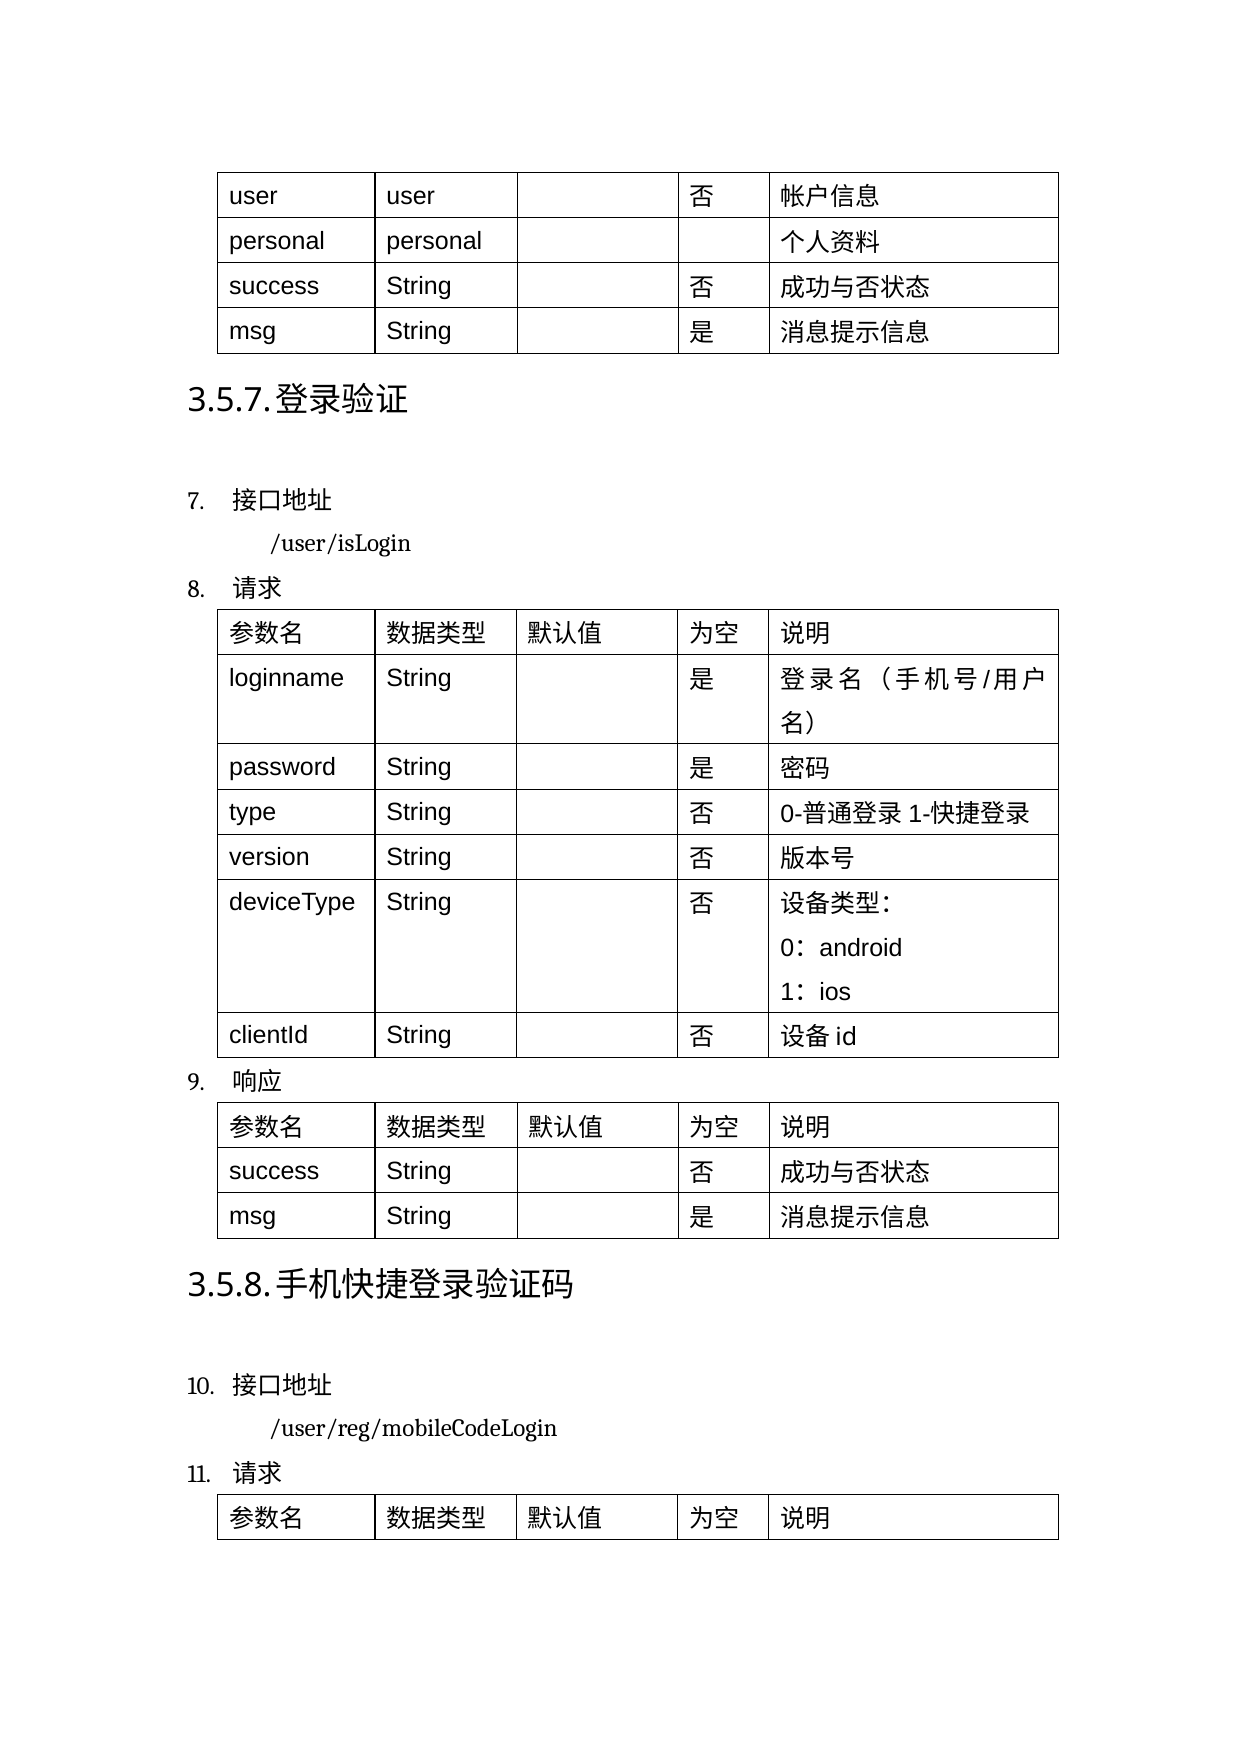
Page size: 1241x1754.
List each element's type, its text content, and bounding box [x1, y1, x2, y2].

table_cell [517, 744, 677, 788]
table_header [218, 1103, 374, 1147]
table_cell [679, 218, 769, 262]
list 接口地址 [187, 1362, 1053, 1406]
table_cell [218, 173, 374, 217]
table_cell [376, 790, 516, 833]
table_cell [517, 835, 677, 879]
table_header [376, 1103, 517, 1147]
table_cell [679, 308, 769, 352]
list 请求 [187, 565, 1053, 609]
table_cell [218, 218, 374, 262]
list 接口地址 [187, 477, 1053, 521]
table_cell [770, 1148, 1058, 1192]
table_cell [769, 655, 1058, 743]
list 响应 [187, 1058, 1053, 1102]
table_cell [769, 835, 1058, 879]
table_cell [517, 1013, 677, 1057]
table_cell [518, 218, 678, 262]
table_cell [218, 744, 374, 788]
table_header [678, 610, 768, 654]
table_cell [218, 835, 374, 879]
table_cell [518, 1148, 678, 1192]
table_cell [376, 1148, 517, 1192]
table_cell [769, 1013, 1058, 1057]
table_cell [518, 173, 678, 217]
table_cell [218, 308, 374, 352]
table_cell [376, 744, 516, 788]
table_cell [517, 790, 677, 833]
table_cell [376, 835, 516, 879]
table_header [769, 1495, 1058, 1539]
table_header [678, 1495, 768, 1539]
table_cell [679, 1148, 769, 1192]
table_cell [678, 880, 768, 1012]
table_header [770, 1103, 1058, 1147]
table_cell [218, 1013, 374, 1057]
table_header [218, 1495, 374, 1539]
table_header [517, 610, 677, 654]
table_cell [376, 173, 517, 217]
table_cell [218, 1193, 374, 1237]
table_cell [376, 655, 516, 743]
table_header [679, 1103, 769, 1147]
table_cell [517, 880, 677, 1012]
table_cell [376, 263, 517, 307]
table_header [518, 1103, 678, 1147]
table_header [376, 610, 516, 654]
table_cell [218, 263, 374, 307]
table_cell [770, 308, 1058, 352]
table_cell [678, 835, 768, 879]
subtitle 登录验证 [187, 353, 1053, 442]
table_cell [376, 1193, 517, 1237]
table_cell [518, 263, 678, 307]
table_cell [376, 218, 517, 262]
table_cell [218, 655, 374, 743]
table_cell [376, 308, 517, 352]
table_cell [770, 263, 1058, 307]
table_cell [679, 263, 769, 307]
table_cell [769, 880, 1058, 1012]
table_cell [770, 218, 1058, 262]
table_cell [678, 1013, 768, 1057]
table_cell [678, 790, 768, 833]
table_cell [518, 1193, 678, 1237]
list 请求 [187, 1450, 1053, 1494]
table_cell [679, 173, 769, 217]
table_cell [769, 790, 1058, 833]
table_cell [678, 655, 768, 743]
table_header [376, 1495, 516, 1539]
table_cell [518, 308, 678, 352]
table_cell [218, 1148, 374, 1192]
subtitle 手机快捷登录验证码 [187, 1238, 1053, 1327]
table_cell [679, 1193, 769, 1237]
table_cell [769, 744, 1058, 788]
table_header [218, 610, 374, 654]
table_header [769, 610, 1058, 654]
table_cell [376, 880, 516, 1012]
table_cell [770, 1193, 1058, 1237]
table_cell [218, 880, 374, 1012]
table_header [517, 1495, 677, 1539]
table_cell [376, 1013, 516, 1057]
text /user/isLogin [269, 521, 1053, 565]
text /user/reg/mobileCodeLogin [269, 1406, 1053, 1450]
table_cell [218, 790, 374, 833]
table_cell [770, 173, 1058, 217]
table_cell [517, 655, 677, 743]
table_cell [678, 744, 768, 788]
